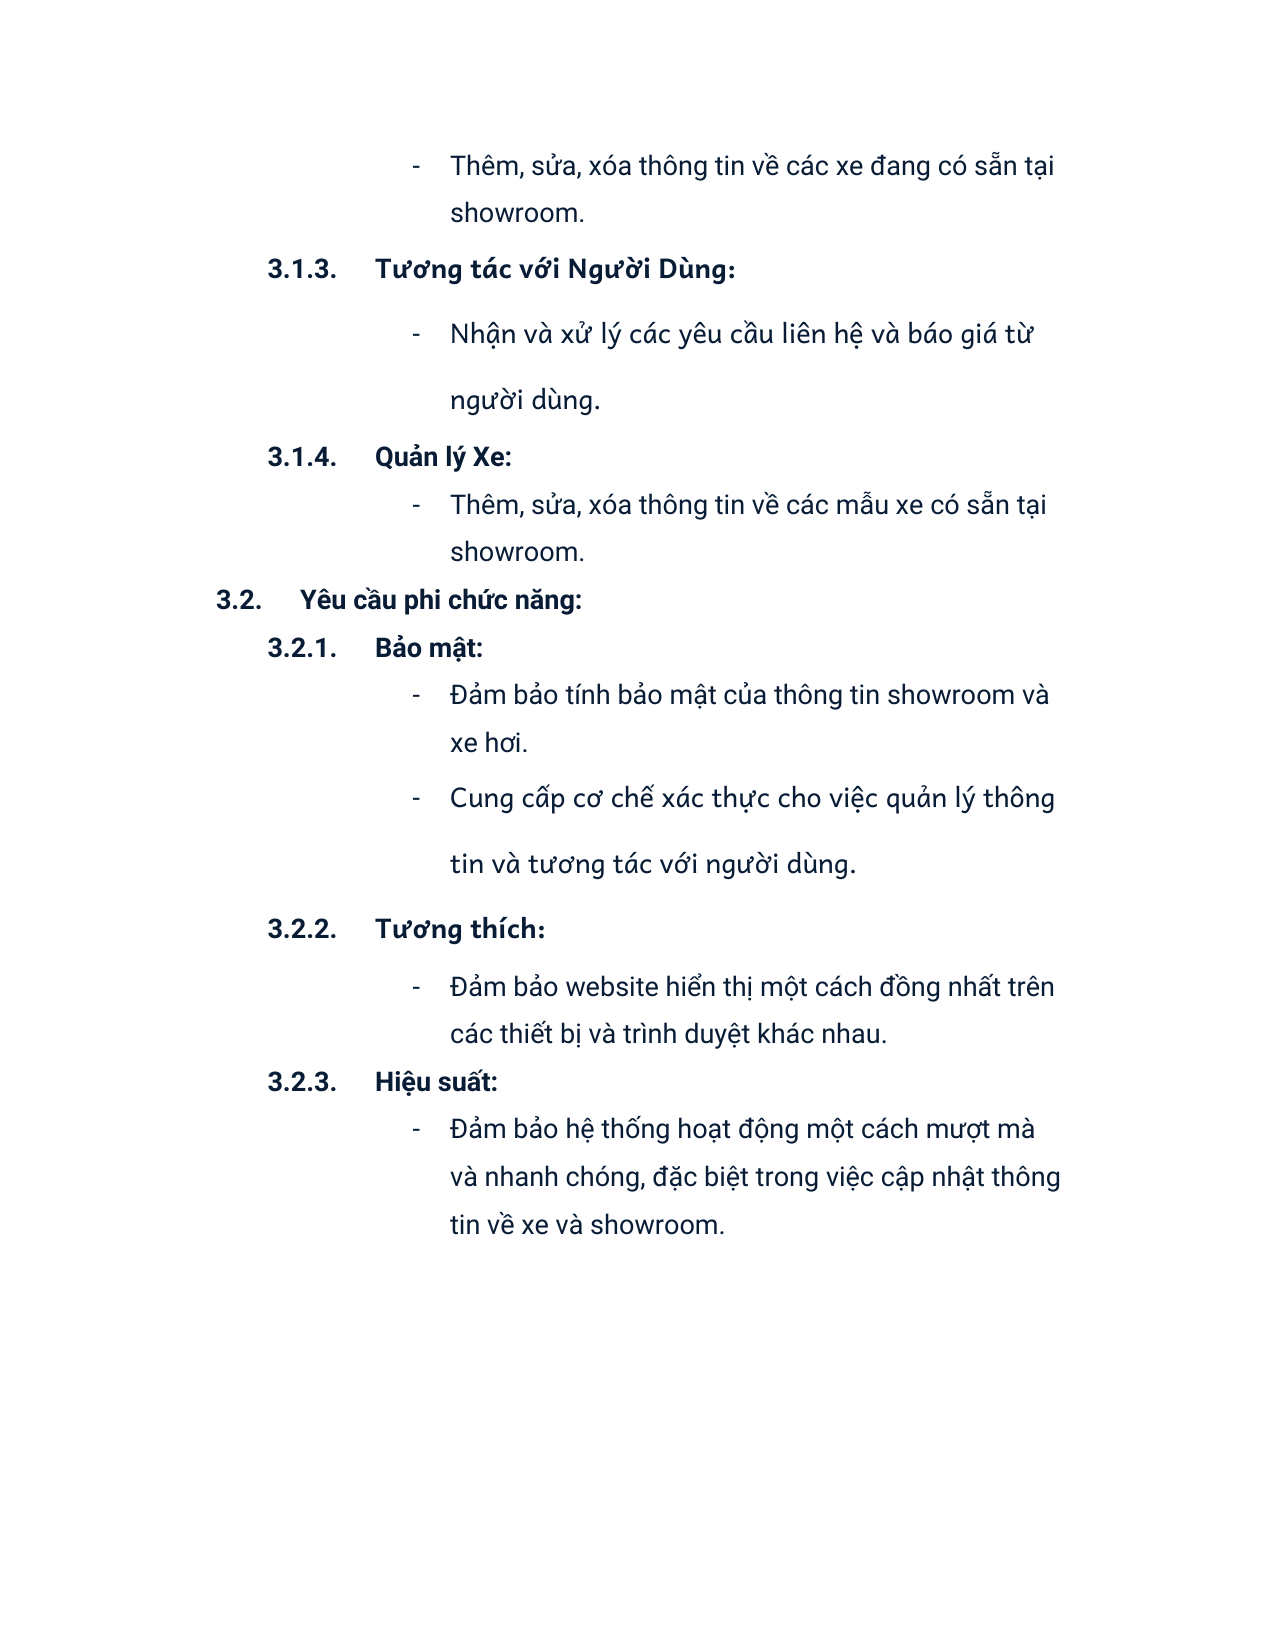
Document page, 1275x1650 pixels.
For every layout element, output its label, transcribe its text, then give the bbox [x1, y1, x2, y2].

list Đảm bảo tính bảo mật của thông tin showroom và xe hơi. [412, 679, 1066, 759]
list Tương tác với Người Dùng: [337, 245, 1066, 289]
list Quản lý Xe: [337, 441, 1066, 473]
list Hiệu suất: [337, 1066, 1066, 1098]
list Yêu cầu phi chức năng: [262, 584, 1066, 616]
list Bảo mật: [337, 632, 1066, 664]
list Nhận và xử lý các yêu cầu liên hệ và báo giá từ người dùng. [412, 311, 1066, 420]
list Tương thích: [337, 906, 1066, 949]
list Thêm, sửa, xóa thông tin về các xe đang có sẵn tại showroom. [412, 150, 1066, 229]
list Đảm bảo hệ thống hoạt động một cách mượt mà và nhanh chóng, đặc biệt trong việc cập nhật thông tin về xe và showroom. [412, 1114, 1066, 1241]
list Thêm, sửa, xóa thông tin về các mẫu xe có sẵn tại showroom. [412, 489, 1066, 568]
list Cung cấp cơ chế xác thực cho việc quản lý thông tin và tương tác với người dùng. [412, 775, 1066, 884]
list Đảm bảo website hiển thị một cách đồng nhất trên các thiết bị và trình duyệt khác nhau. [412, 971, 1066, 1050]
